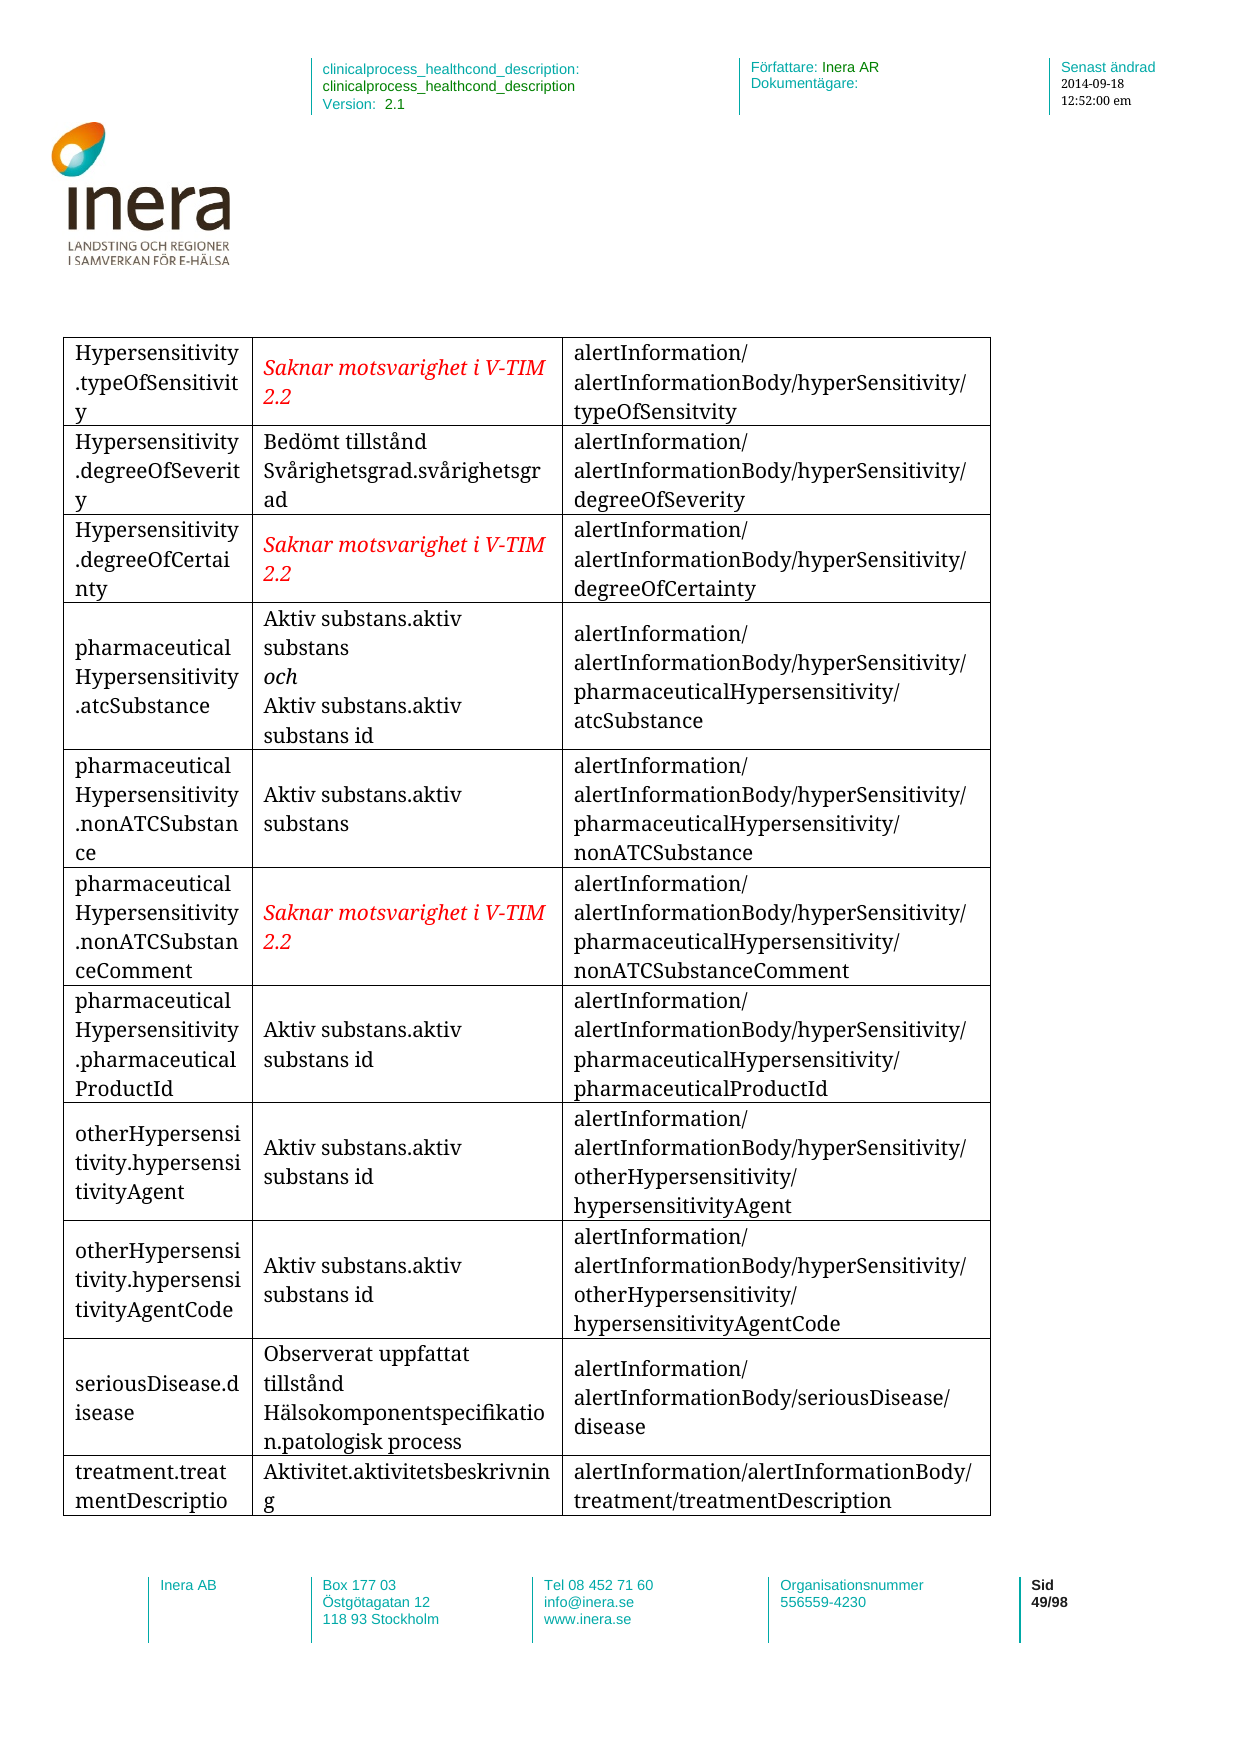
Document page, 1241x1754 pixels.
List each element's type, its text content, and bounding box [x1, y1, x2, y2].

table_cell alertInformation/alertInformationBody/hyperSensitivity/pharmaceuticalHypersensitivity/atcSubstance [563, 603, 990, 749]
table_cell alertInformation/alertInformationBody/hyperSensitivity/pharmaceuticalHypersensitivity/nonATCSubstanceComment [563, 868, 990, 984]
table_cell alertInformation/alertInformationBody/hyperSensitivity/pharmaceuticalHypersensitivity/pharmaceuticalProductId [563, 986, 990, 1102]
table_cell Aktiv substans.aktiv substans id [253, 986, 562, 1102]
table_cell pharmaceuticalHypersensitivity.atcSubstance [64, 603, 252, 749]
table_cell alertInformation/alertInformationBody/hyperSensitivity/otherHypersensitivity/hypersensitivityAgent [563, 1103, 990, 1220]
table_cell pharmaceuticalHypersensitivity.pharmaceuticalProductId [64, 986, 252, 1102]
table_cell alertInformation/alertInformationBody/hyperSensitivity/typeOfSensitvity [563, 338, 990, 425]
table_cell alertInformation/alertInformationBody/hyperSensitivity/degreeOfSeverity [563, 426, 990, 514]
table_cell Saknar motsvarighet i V-TIM 2.2 [253, 338, 562, 425]
table_cell pharmaceuticalHypersensitivity.nonATCSubstanceComment [64, 868, 252, 984]
table_cell Observerat uppfattat tillstånd Hälsokomponentspecifikation.patologisk process [253, 1339, 562, 1455]
table_cell Aktivitet.aktivitetsbeskrivning [253, 1456, 562, 1515]
table_cell Hypersensitivity.degreeOfCertainty [64, 515, 252, 602]
table_cell Aktiv substans.aktiv substans och Aktiv substans.aktiv substans id [253, 603, 562, 749]
table_cell Aktiv substans.aktiv substans id [253, 1221, 562, 1338]
table_cell otherHypersensitivity.hypersensitivityAgentCode [64, 1221, 252, 1338]
picture [51, 122, 230, 265]
table_cell alertInformation/alertInformationBody/hyperSensitivity/pharmaceuticalHypersensitivity/nonATCSubstance [563, 750, 990, 867]
table_cell pharmaceuticalHypersensitivity.nonATCSubstance [64, 750, 252, 867]
table_cell Saknar motsvarighet i V-TIM 2.2 [253, 515, 562, 602]
table_cell seriousDisease.disease [64, 1339, 252, 1455]
table_cell Aktiv substans.aktiv substans [253, 750, 562, 867]
table_cell Hypersensitivity.degreeOfSeverity [64, 426, 252, 514]
table_cell alertInformation/alertInformationBody/seriousDisease/disease [563, 1339, 990, 1455]
table_cell Aktiv substans.aktiv substans id [253, 1103, 562, 1220]
table_cell otherHypersensitivity.hypersensitivityAgent [64, 1103, 252, 1220]
table_cell Saknar motsvarighet i V-TIM 2.2 [253, 868, 562, 984]
table_cell alertInformation/alertInformationBody/hyperSensitivity/degreeOfCertainty [563, 515, 990, 602]
table_cell treatment.treatmentDescription [64, 1456, 252, 1515]
table_cell Hypersensitivity.typeOfSensitivity [64, 338, 252, 425]
table_cell Bedömt tillstånd Svårighetsgrad.svårighetsgrad [253, 426, 562, 514]
table_cell alertInformation/alertInformationBody/hyperSensitivity/otherHypersensitivity/hypersensitivityAgentCode [563, 1221, 990, 1338]
table_cell alertInformation/alertInformationBody/treatment/treatmentDescription [563, 1456, 990, 1515]
